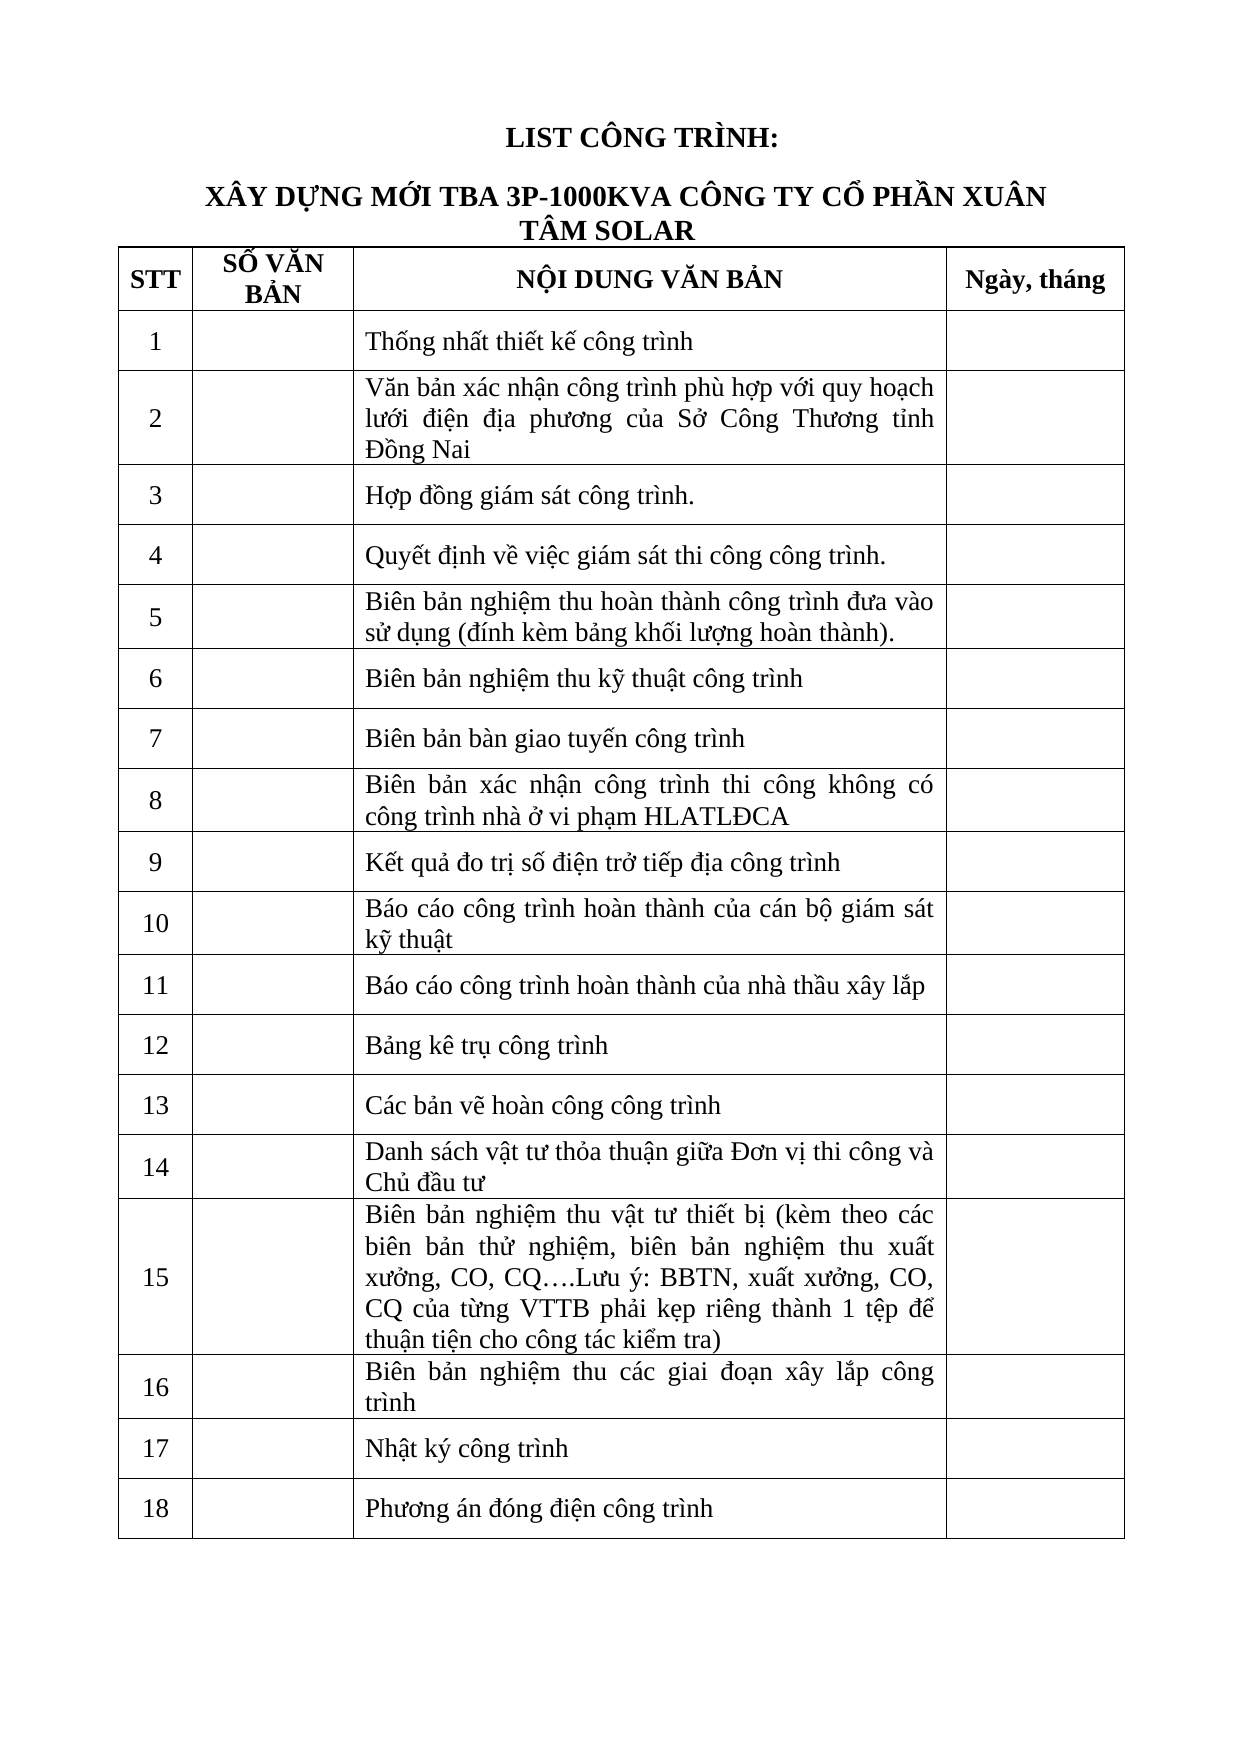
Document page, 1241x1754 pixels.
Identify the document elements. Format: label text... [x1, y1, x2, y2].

table_cell [947, 585, 1124, 647]
table_cell Biên bản xác nhận công trình thi công không có công trình nhà ở vi phạm HLATLĐCA [354, 769, 946, 831]
table_cell [947, 649, 1124, 707]
table_cell Văn bản xác nhận công trình phù hợp với quy hoạch lưới điện địa phương của Sở Công Thương tỉnh Đồng Nai [354, 371, 946, 464]
table_cell 9 [119, 832, 192, 891]
table_header NỘI DUNG VĂN BẢN [354, 248, 946, 310]
table_cell [193, 892, 353, 954]
table_cell [947, 955, 1124, 1014]
table_cell [947, 832, 1124, 891]
table_cell 17 [119, 1419, 192, 1478]
table_cell 2 [119, 371, 192, 464]
table_header Ngày, tháng [947, 248, 1124, 310]
table_cell Các bản vẽ hoàn công công trình [354, 1075, 946, 1134]
table_cell 14 [119, 1135, 192, 1197]
table_cell [193, 311, 353, 370]
table_cell [947, 1199, 1124, 1354]
table_cell 16 [119, 1355, 192, 1418]
table_cell [947, 769, 1124, 831]
table_header SỐ VĂN BẢN [193, 248, 353, 310]
table_cell 4 [119, 525, 192, 584]
table_cell [193, 1075, 353, 1134]
table_cell 8 [119, 769, 192, 831]
table_cell [193, 955, 353, 1014]
table_cell 3 [119, 465, 192, 524]
text LIST CÔNG TRÌNH: [148, 120, 1137, 153]
table_cell Biên bản nghiệm thu vật tư thiết bị (kèm theo các biên bản thử nghiệm, biên bản nghiệm thu xuất xưởng, CO, CQ….Lưu ý: BBTN, xuất xưởng, CO, CQ của từng VTTB phải kẹp riêng thành 1 tệp để thuận tiện cho công tác kiểm tra) [354, 1199, 946, 1354]
table_cell [193, 585, 353, 647]
table_header STT [119, 248, 192, 310]
table_cell Quyết định về việc giám sát thi công công trình. [354, 525, 946, 584]
table_cell 18 [119, 1479, 192, 1538]
table_cell [193, 832, 353, 891]
table_cell [193, 465, 353, 524]
table_cell 5 [119, 585, 192, 647]
table_cell 6 [119, 649, 192, 707]
table_cell Báo cáo công trình hoàn thành của cán bộ giám sát kỹ thuật [354, 892, 946, 954]
table_cell [193, 1015, 353, 1074]
table_cell Biên bản nghiệm thu các giai đoạn xây lắp công trình [354, 1355, 946, 1418]
table_cell Danh sách vật tư thỏa thuận giữa Đơn vị thi công và Chủ đầu tư [354, 1135, 946, 1197]
table_cell [193, 1199, 353, 1354]
table_cell [947, 892, 1124, 954]
table_cell 1 [119, 311, 192, 370]
table_cell [947, 525, 1124, 584]
table_cell [947, 709, 1124, 767]
table_cell 13 [119, 1075, 192, 1134]
table_cell Biên bản nghiệm thu hoàn thành công trình đưa vào sử dụng (đính kèm bảng khối lượng hoàn thành). [354, 585, 946, 647]
table_cell Bảng kê trụ công trình [354, 1015, 946, 1074]
table_cell Thống nhất thiết kế công trình [354, 311, 946, 370]
table_cell [947, 311, 1124, 370]
table_cell Báo cáo công trình hoàn thành của nhà thầu xây lắp [354, 955, 946, 1014]
table_cell 12 [119, 1015, 192, 1074]
table_cell Hợp đồng giám sát công trình. [354, 465, 946, 524]
table_cell 7 [119, 709, 192, 767]
table_cell [193, 1355, 353, 1418]
table_cell [947, 1355, 1124, 1418]
table_cell [947, 465, 1124, 524]
table_cell [947, 1075, 1124, 1134]
table_cell 10 [119, 892, 192, 954]
table_cell [193, 1135, 353, 1197]
table_cell Biên bản bàn giao tuyến công trình [354, 709, 946, 767]
table_cell [947, 1419, 1124, 1478]
table_cell [947, 1015, 1124, 1074]
table_cell [193, 525, 353, 584]
table_cell Kết quả đo trị số điện trở tiếp địa công trình [354, 832, 946, 891]
table_cell 15 [119, 1199, 192, 1354]
table_cell [193, 371, 353, 464]
text XÂY DỰNG MỚI TBA 3P-1000KVA CÔNG TY CỔ PHẦN XUÂN TÂM SOLAR [148, 179, 1066, 246]
table_cell Phương án đóng điện công trình [354, 1479, 946, 1538]
table_cell [947, 1479, 1124, 1538]
table_cell [193, 709, 353, 767]
table_cell [947, 1135, 1124, 1197]
table_cell 11 [119, 955, 192, 1014]
table_cell [193, 1419, 353, 1478]
table_cell [193, 769, 353, 831]
table_cell [193, 1479, 353, 1538]
table_cell [947, 371, 1124, 464]
table_cell Biên bản nghiệm thu kỹ thuật công trình [354, 649, 946, 707]
table_cell Nhật ký công trình [354, 1419, 946, 1478]
table_cell [193, 649, 353, 707]
